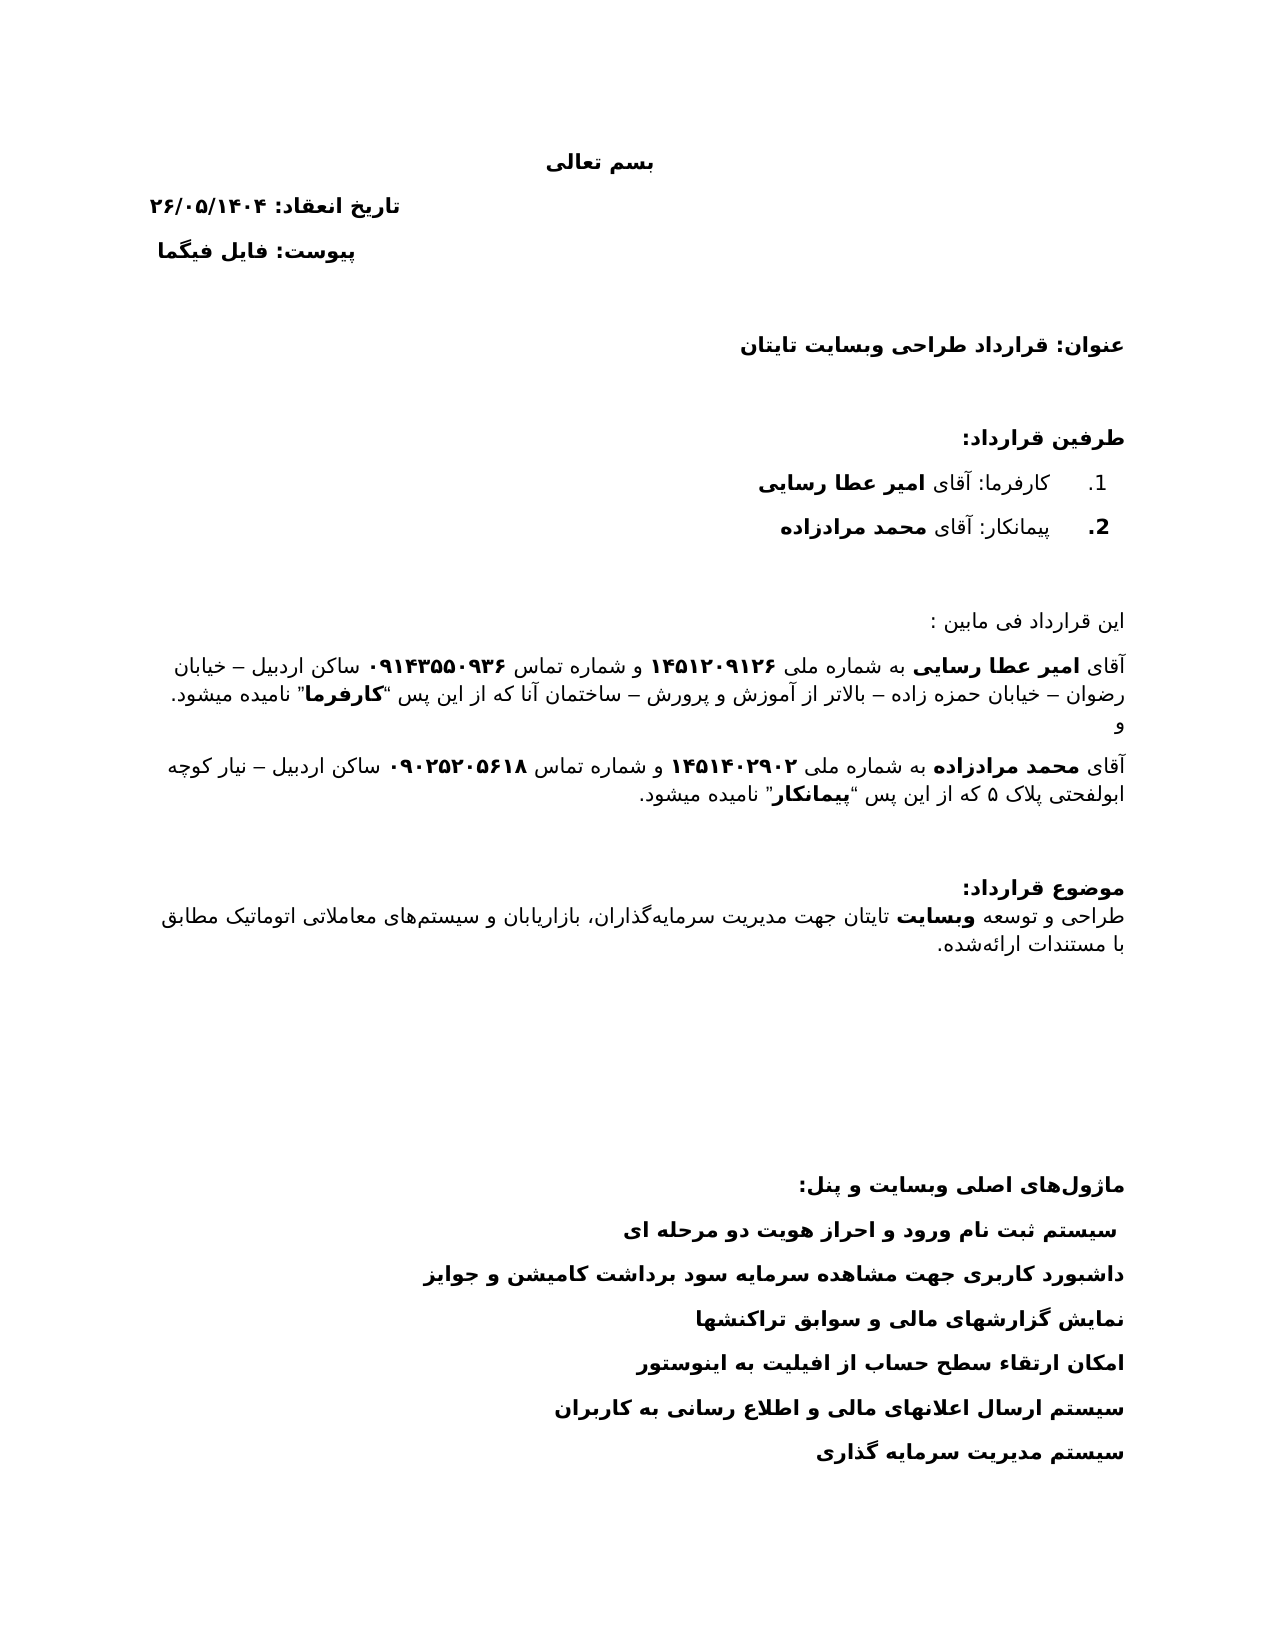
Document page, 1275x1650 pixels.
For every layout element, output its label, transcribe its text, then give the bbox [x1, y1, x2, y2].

text ماژول‌های اصلی وبسایت و پنل: [150, 1173, 1125, 1198]
text عنوان: قرارداد طراحی وبسایت تایتان [150, 333, 1125, 357]
text سیستم ارسال اعلانهای مالی و اطلاع رسانی به کاربران [150, 1396, 1125, 1420]
text موضوع قرارداد: طراحی و توسعه وبسایت تایتان جهت مدیریت سرمایه‌گذاران، بازاریابان و سیستم‌های معاملاتی اتوماتیک مطابق با مستندات ارائه‌شده. [150, 876, 1125, 956]
text امکان ارتقاء سطح حساب از افیلیت به اینوستور [150, 1351, 1125, 1376]
text این قرارداد فی مابین : [150, 609, 1125, 633]
text پیوست: فایل فیگما [150, 239, 1050, 263]
list کارفرما: آقای امیر عطا رسایی [150, 471, 1087, 495]
text نمایش گزارشهای مالی و سوابق تراکنشها [150, 1307, 1125, 1331]
text سیستم مدیریت سرمایه گذاری [150, 1440, 1125, 1464]
text آقای محمد مرادزاده به شماره ملی ۱۴۵۱۴۰۲۹۰۲ و شماره تماس ۰۹۰۲۵۲۰۵۶۱۸ ساکن اردبیل – نیار کوچه ابولفحتی پلاک ۵ که از این پس “پیمانکار” نامیده میشود. [150, 754, 1125, 807]
text سیستم ثبت نام ورود و احراز هویت دو مرحله ای [150, 1218, 1125, 1242]
text طرفین قرارداد: [150, 426, 1125, 451]
list پیمانکار: آقای محمد مرادزاده [150, 515, 1087, 540]
text بسم تعالی [150, 150, 1050, 174]
text تاریخ انعقاد: ۲۶/۰۵/۱۴۰۴ [150, 194, 1050, 219]
text داشبورد کاربری جهت مشاهده سرمایه سود برداشت کامیشن و جوایز [150, 1262, 1125, 1287]
text آقای امیر عطا رسایی به شماره ملی ۱۴۵۱۲۰۹۱۲۶ و شماره تماس ۰۹۱۴۳۵۵۰۹۳۶ ساکن اردبیل – خیابان رضوان – خیابان حمزه زاده – بالاتر از آموزش و پرورش – ساختمان آنا که از این پس “کارفرما” نامیده میشود. و [150, 654, 1125, 734]
